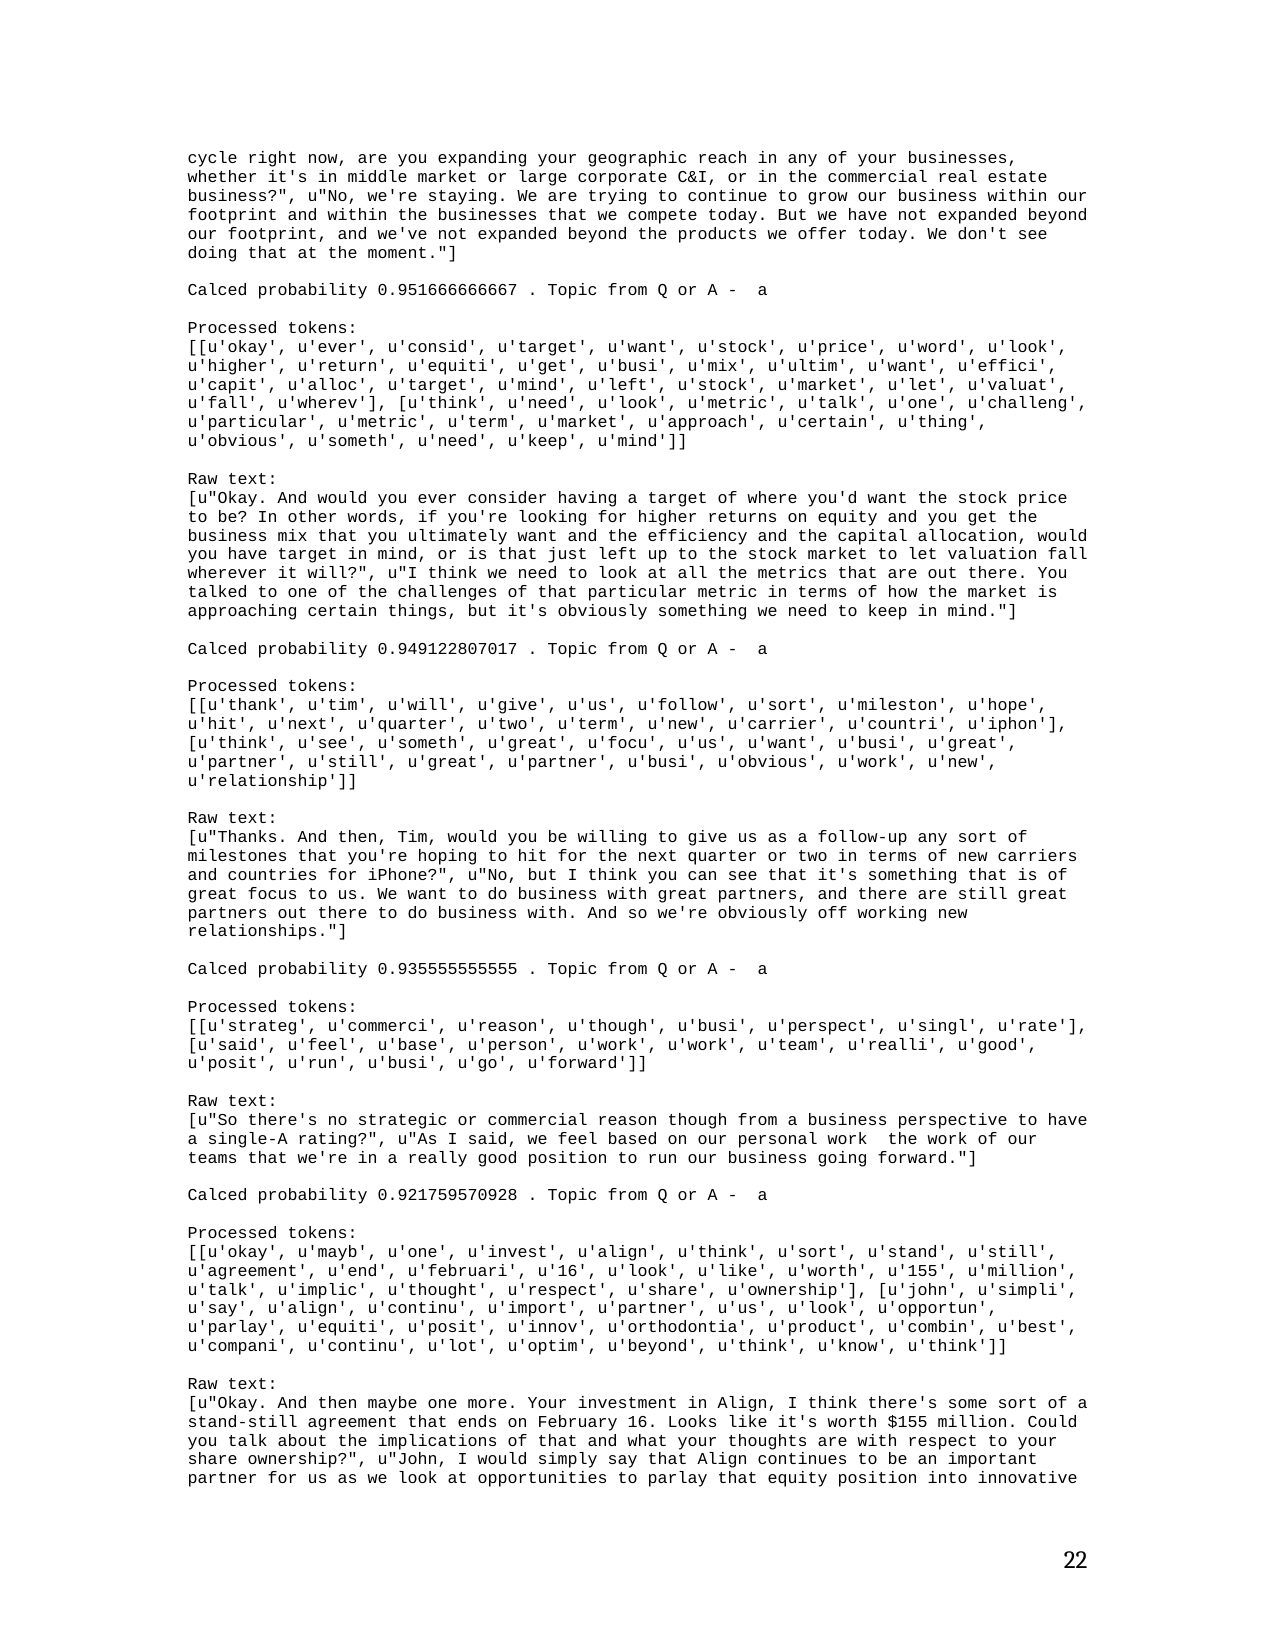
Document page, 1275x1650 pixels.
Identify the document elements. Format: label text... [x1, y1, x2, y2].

text [[u'thank', u'tim', u'will', u'give', u'us', u'follow', u'sort', u'mileston', u'hope', u'hit', u'next', u'quarter', u'two', u'term', u'new', u'carrier', u'countri', u'iphon'], [u'think', u'see', u'someth', u'great', u'focu', u'us', u'want', u'busi', u'great', u'partner', u'still', u'great', u'partner', u'busi', u'obvious', u'work', u'new', u'relationship']] [187, 697, 1087, 791]
text [[u'strateg', u'commerci', u'reason', u'though', u'busi', u'perspect', u'singl', u'rate'], [u'said', u'feel', u'base', u'person', u'work', u'work', u'team', u'realli', u'good', u'posit', u'run', u'busi', u'go', u'forward']] [187, 1017, 1087, 1074]
text [u"Okay. And would you ever consider having a target of where you'd want the stock price to be? In other words, if you're looking for higher returns on equity and you get the business mix that you ultimately want and the efficiency and the capital allocation, would you have target in mind, or is that just left up to the stock market to let valuation fall wherever it will?", u"I think we need to look at all the metrics that are out there. You talked to one of the challenges of that particular metric in terms of how the market is approaching certain things, but it's obviously something we need to keep in mind."] [187, 489, 1087, 621]
text Raw text: [187, 1376, 1087, 1394]
text Calced probability 0.921759570928 . Topic from Q or A - a [187, 1187, 1087, 1206]
text Calced probability 0.949122807017 . Topic from Q or A - a [187, 640, 1087, 659]
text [187, 150, 1087, 263]
text [[u'okay', u'mayb', u'one', u'invest', u'align', u'think', u'sort', u'stand', u'still', u'agreement', u'end', u'februari', u'16', u'look', u'like', u'worth', u'155', u'million', u'talk', u'implic', u'thought', u'respect', u'share', u'ownership'], [u'john', u'simpli', u'say', u'align', u'continu', u'import', u'partner', u'us', u'look', u'opportun', u'parlay', u'equiti', u'posit', u'innov', u'orthodontia', u'product', u'combin', u'best', u'compani', u'continu', u'lot', u'optim', u'beyond', u'think', u'know', u'think']] [187, 1243, 1087, 1357]
text Calced probability 0.951666666667 . Topic from Q or A - a [187, 282, 1087, 301]
text Processed tokens: [187, 1225, 1087, 1243]
text [u"So there's no strategic or commercial reason though from a business perspective to have a single-A rating?", u"As I said, we feel based on our personal work the work of our teams that we're in a really good position to run our business going forward."] [187, 1112, 1087, 1168]
text Calced probability 0.935555555555 . Topic from Q or A - a [187, 961, 1087, 979]
text Processed tokens: [187, 998, 1087, 1017]
text Raw text: [187, 471, 1087, 489]
text Processed tokens: [187, 678, 1087, 697]
text [[u'okay', u'ever', u'consid', u'target', u'want', u'stock', u'price', u'word', u'look', u'higher', u'return', u'equiti', u'get', u'busi', u'mix', u'ultim', u'want', u'effici', u'capit', u'alloc', u'target', u'mind', u'left', u'stock', u'market', u'let', u'valuat', u'fall', u'wherev'], [u'think', u'need', u'look', u'metric', u'talk', u'one', u'challeng', u'particular', u'metric', u'term', u'market', u'approach', u'certain', u'thing', u'obvious', u'someth', u'need', u'keep', u'mind']] [187, 338, 1087, 452]
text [187, 1394, 1087, 1489]
text Processed tokens: [187, 320, 1087, 338]
text [u"Thanks. And then, Tim, would you be willing to give us as a follow-up any sort of milestones that you're hoping to hit for the next quarter or two in terms of new carriers and countries for iPhone?", u"No, but I think you can see that it's something that is of great focus to us. We want to do business with great partners, and there are still great partners out there to do business with. And so we're obviously off working new relationships."] [187, 829, 1087, 942]
text Raw text: [187, 1093, 1087, 1112]
text Raw text: [187, 810, 1087, 829]
